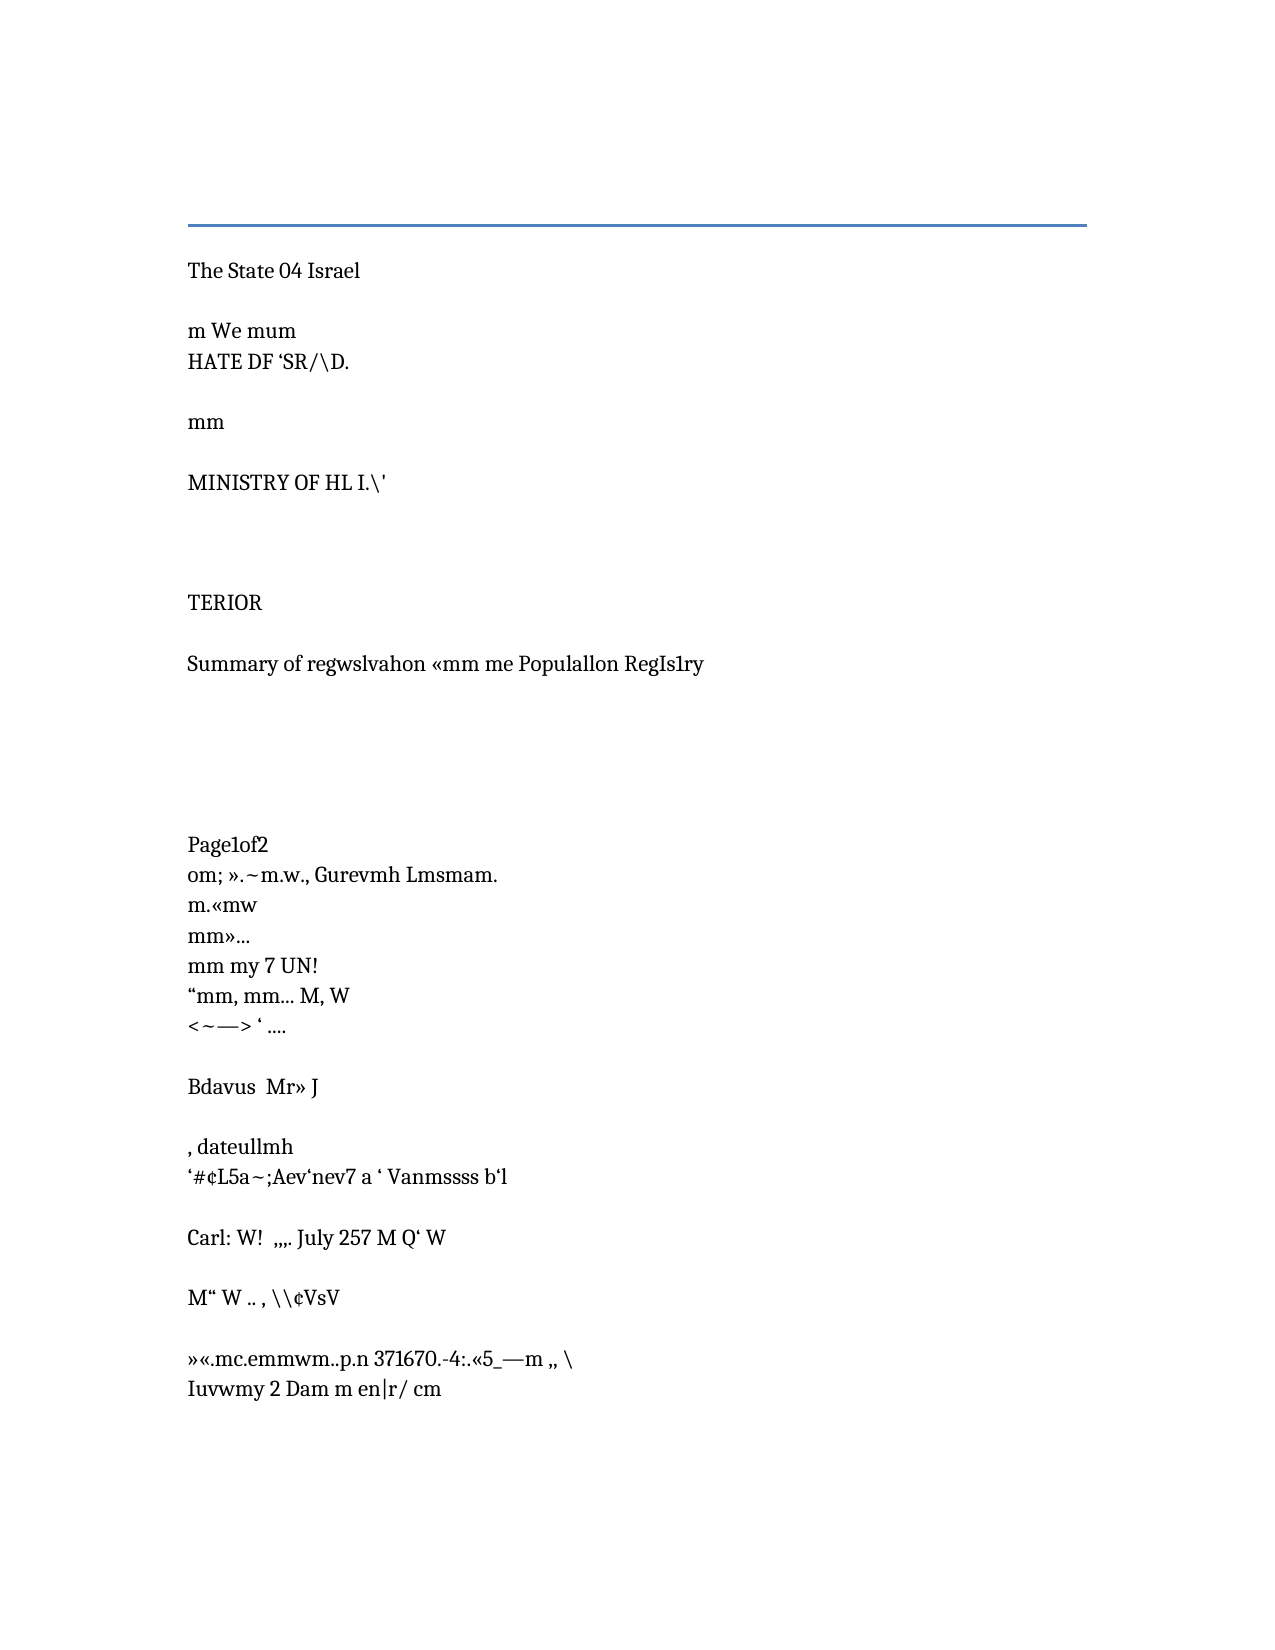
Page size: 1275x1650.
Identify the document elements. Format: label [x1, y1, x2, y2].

text [187, 258, 1087, 1492]
